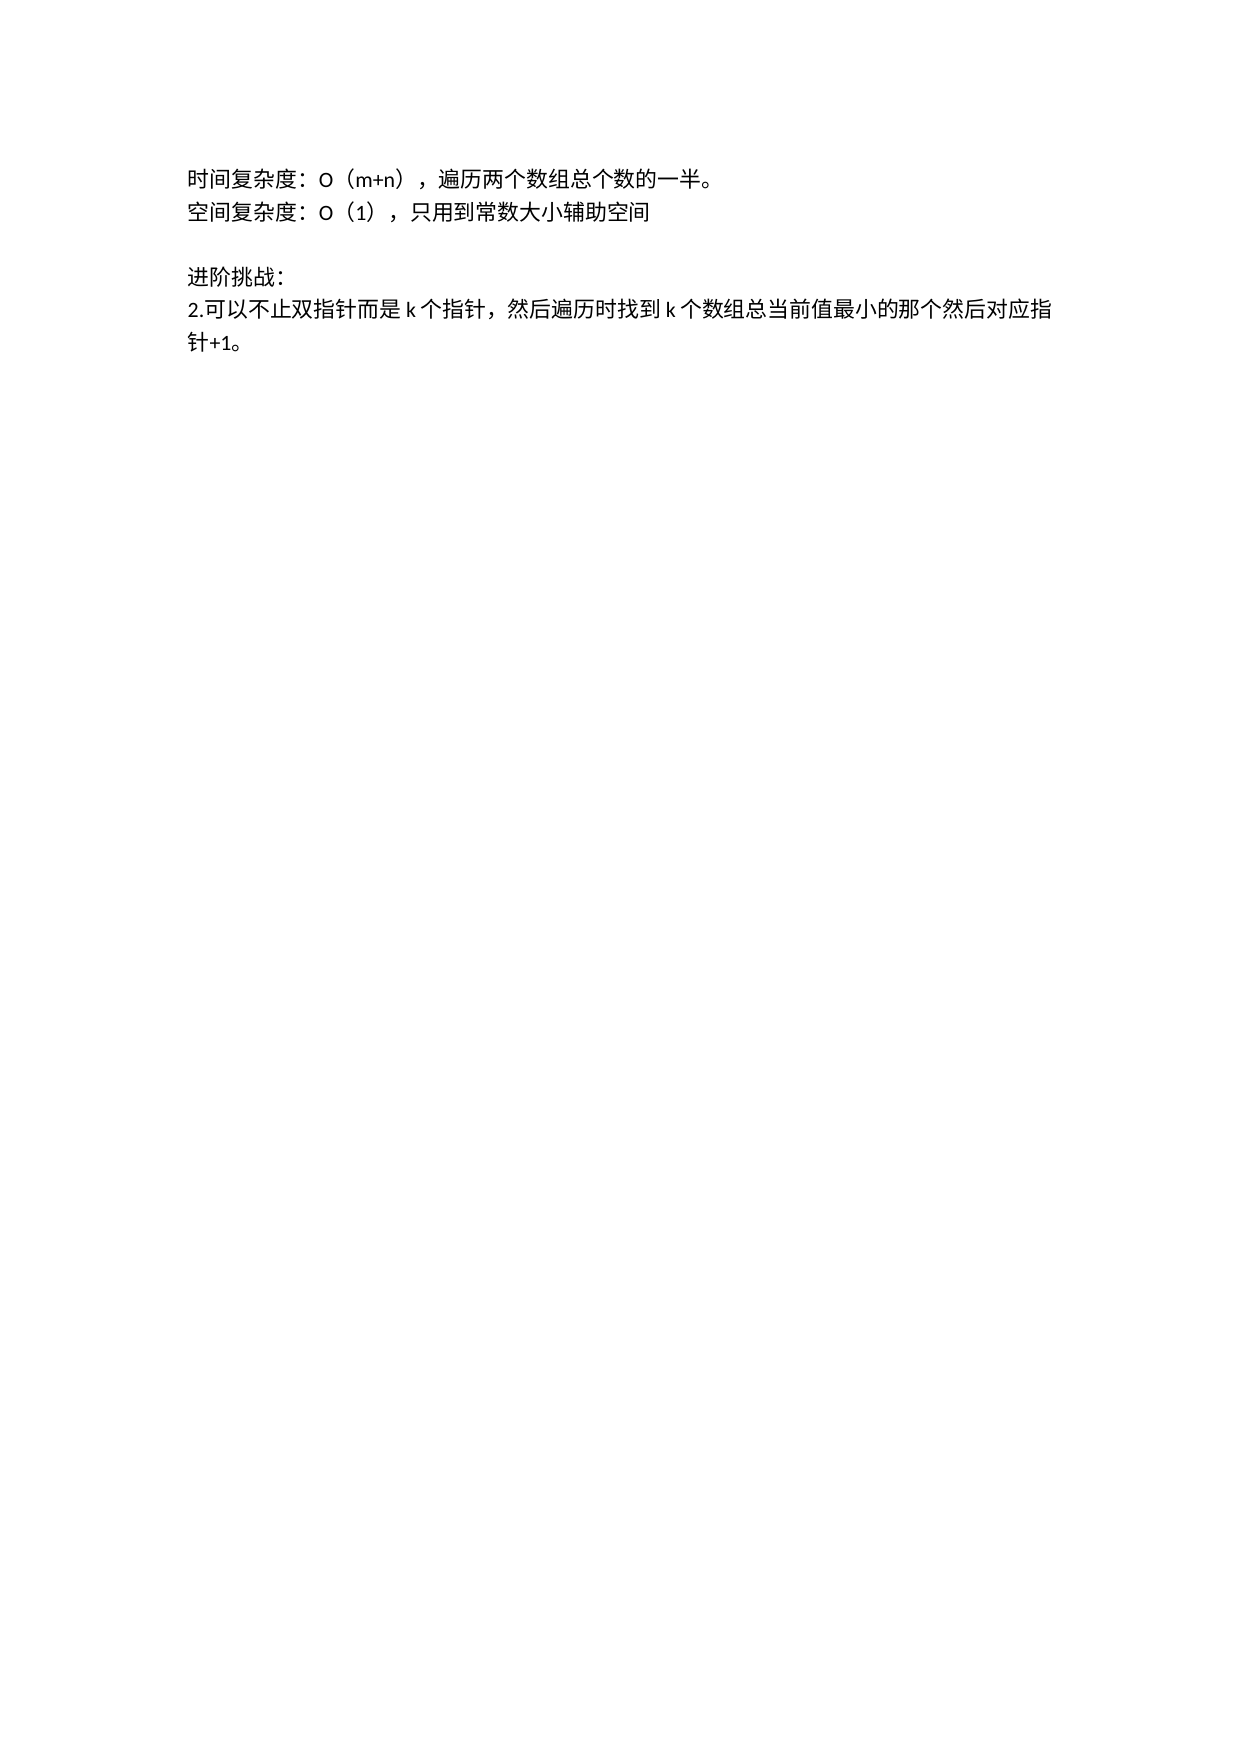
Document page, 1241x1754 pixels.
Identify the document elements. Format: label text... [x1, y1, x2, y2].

text 2.可以不止双指针而是k个指针，然后遍历时找到k个数组总当前值最小的那个然后对应指针+1。 [187, 292, 1053, 357]
text 空间复杂度：O（1），只用到常数大小辅助空间 [187, 194, 1053, 227]
text 时间复杂度：O（m+n），遍历两个数组总个数的一半。 [187, 162, 1053, 194]
text 进阶挑战： [187, 259, 1053, 292]
